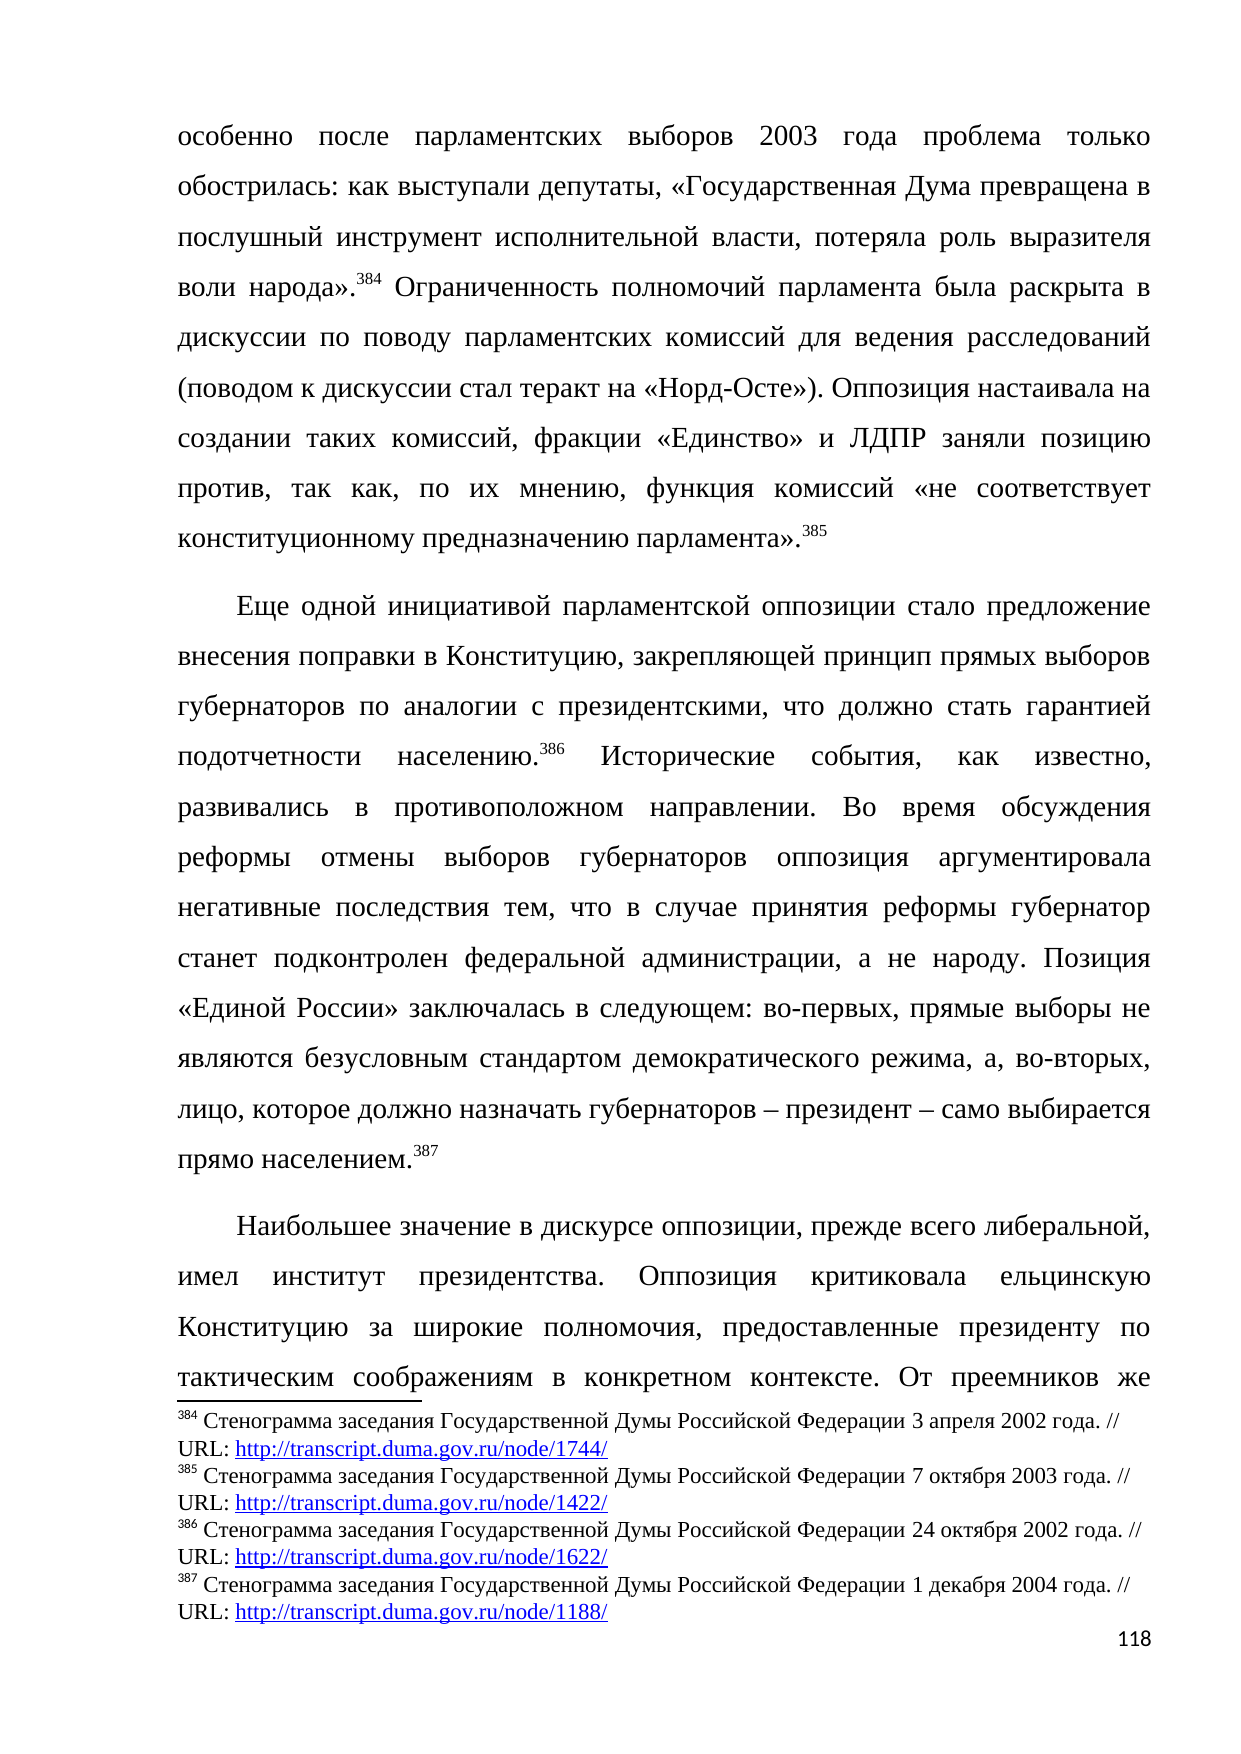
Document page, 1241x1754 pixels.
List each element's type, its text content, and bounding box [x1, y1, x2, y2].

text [177, 118, 1152, 554]
text Еще одной инициативой парламентской оппозиции стало предложение внесения поправки в Конституцию, закрепляющей принцип прямых выборов губернаторов по аналогии с президентскими, что должно стать гарантией подотчетности населению. Исторические события, как известно, развивались в противоположном направлении. Во время обсуждения реформы отмены выборов губернаторов оппозиция аргументировала негативные последствия тем, что в случае принятия реформы губернатор станет подконтролен федеральной администрации, а не народу. Позиция «Единой России» заключалась в следующем: во-первых, прямые выборы не являются безусловным стандартом демократического режима, а, во-вторых, лицо, которое должно назначать губернаторов – президент – само выбирается прямо населением. [177, 588, 1152, 1174]
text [177, 1208, 1152, 1392]
